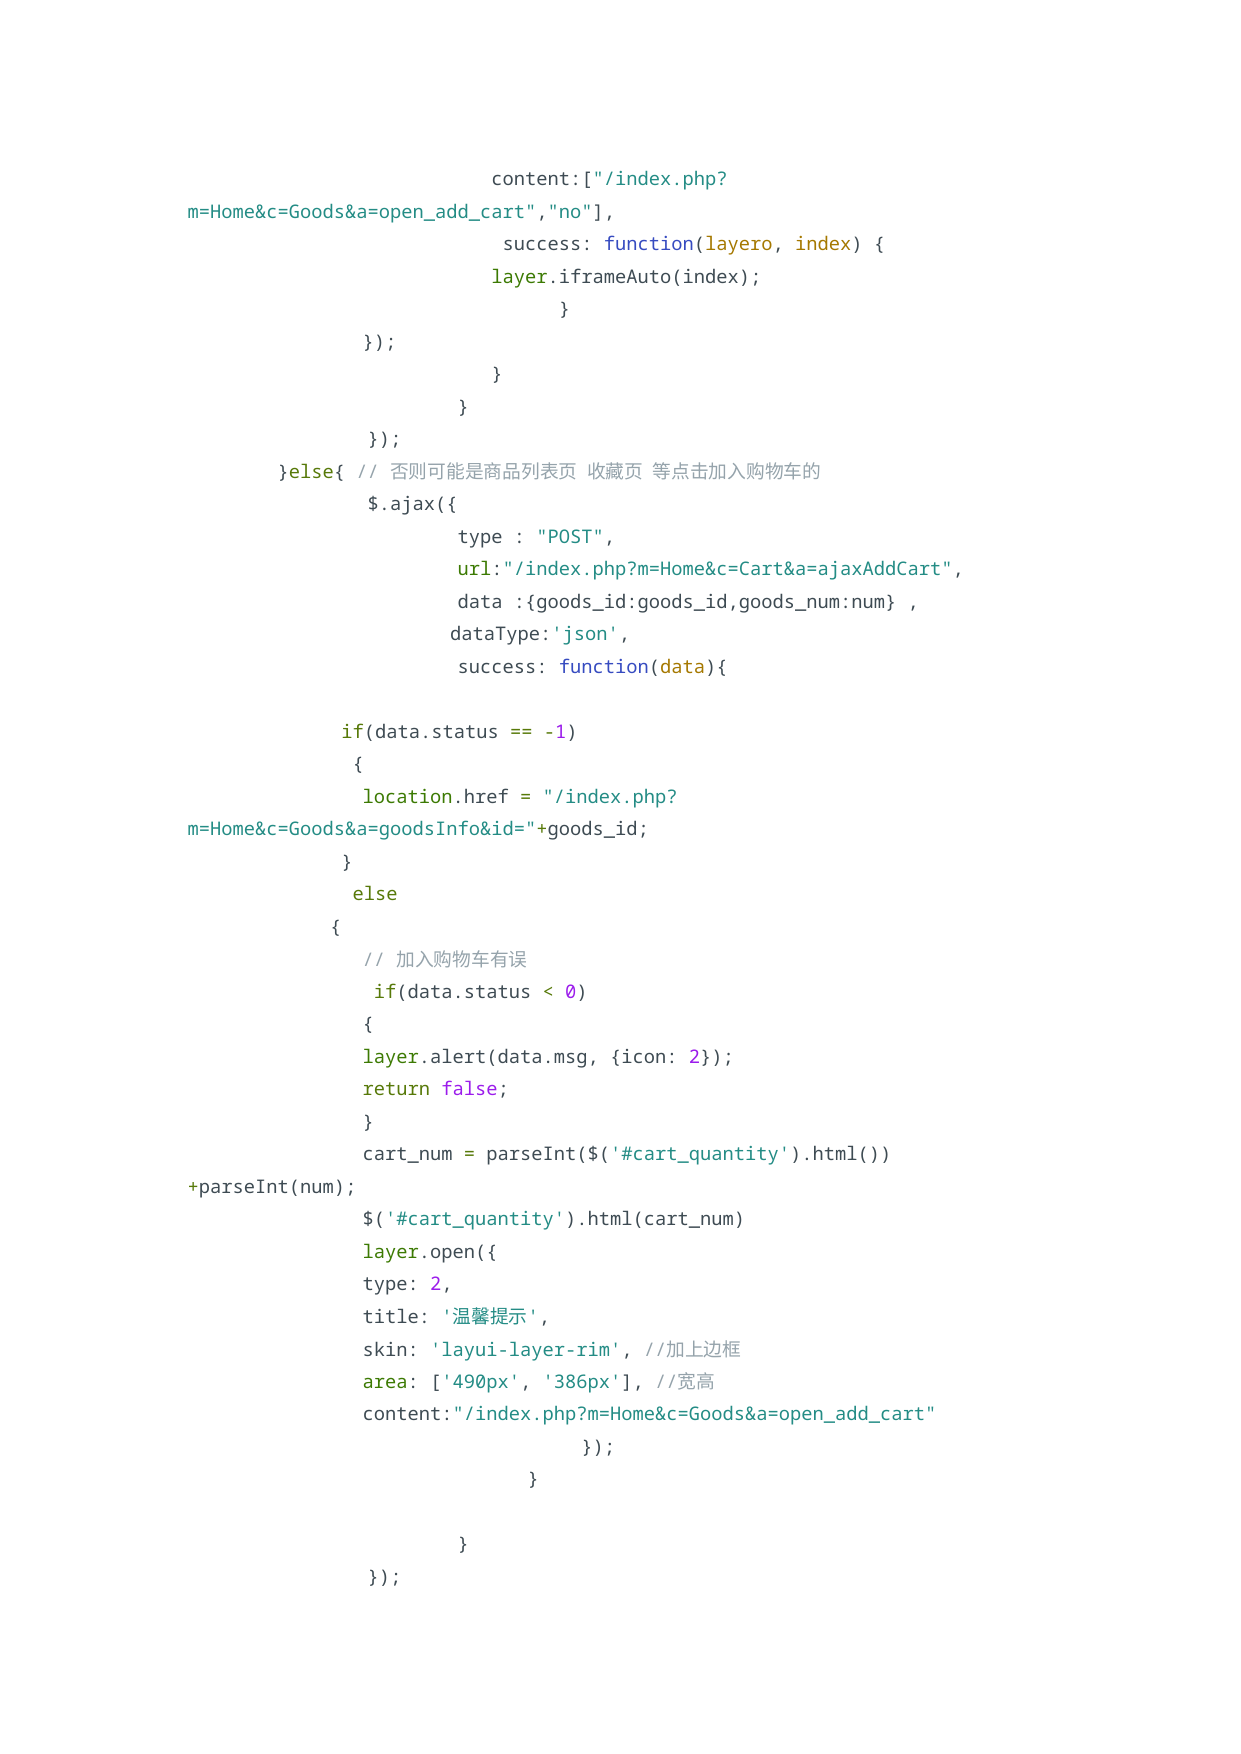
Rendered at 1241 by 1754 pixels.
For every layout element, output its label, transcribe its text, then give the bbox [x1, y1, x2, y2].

text url:"/index.php?m=Home&c=Cart&a=ajaxAddCart", [187, 552, 1053, 584]
text data :{goods_id:goods_id,goods_num:num} , [187, 584, 1053, 617]
text } [187, 292, 1053, 324]
text }); [187, 324, 1053, 357]
text } [187, 1462, 1053, 1527]
text }); [187, 1559, 1053, 1592]
text } [187, 844, 1053, 877]
text title: '温馨提示', [187, 1299, 1053, 1332]
text $('#cart_quantity').html(cart_num) [187, 1202, 1053, 1234]
text if(data.status < 0) [187, 974, 1053, 1007]
text } [187, 357, 1053, 389]
text success: function(layero, index) { [187, 227, 1053, 259]
text }); [187, 1429, 1053, 1462]
text $.ajax({ [187, 487, 1053, 519]
text content:["/index.php?m=Home&c=Goods&a=open_add_cart","no"], [187, 162, 1053, 227]
text layer.open({ [187, 1234, 1053, 1267]
text }); [187, 422, 1053, 454]
text layer.iframeAuto(index); [187, 259, 1053, 292]
text success: function(data){ [187, 649, 1053, 714]
text skin: 'layui-layer-rim', //加上边框 [187, 1332, 1053, 1364]
text }else{ // 否则可能是商品列表页 收藏页 等点击加入购物车的 [187, 454, 1053, 487]
text location.href = "/index.php?m=Home&c=Goods&a=goodsInfo&id="+goods_id; [187, 779, 1053, 844]
text if(data.status == -1) [187, 714, 1053, 747]
text { [187, 1007, 1053, 1039]
text dataType:'json', [187, 617, 1053, 649]
text // 加入购物车有误 [187, 942, 1053, 974]
text cart_num = parseInt($('#cart_quantity').html())+parseInt(num); [187, 1137, 1053, 1202]
text type : "POST", [187, 519, 1053, 552]
text } [187, 1104, 1053, 1137]
text content:"/index.php?m=Home&c=Goods&a=open_add_cart" [187, 1397, 1053, 1429]
text { [187, 747, 1053, 779]
text } [187, 1527, 1053, 1559]
text else [187, 877, 1053, 909]
text return false; [187, 1072, 1053, 1104]
text layer.alert(data.msg, {icon: 2}); [187, 1039, 1053, 1072]
text { [187, 909, 1053, 942]
text type: 2, [187, 1267, 1053, 1299]
text } [187, 389, 1053, 422]
text area: ['490px', '386px'], //宽高 [187, 1364, 1053, 1397]
